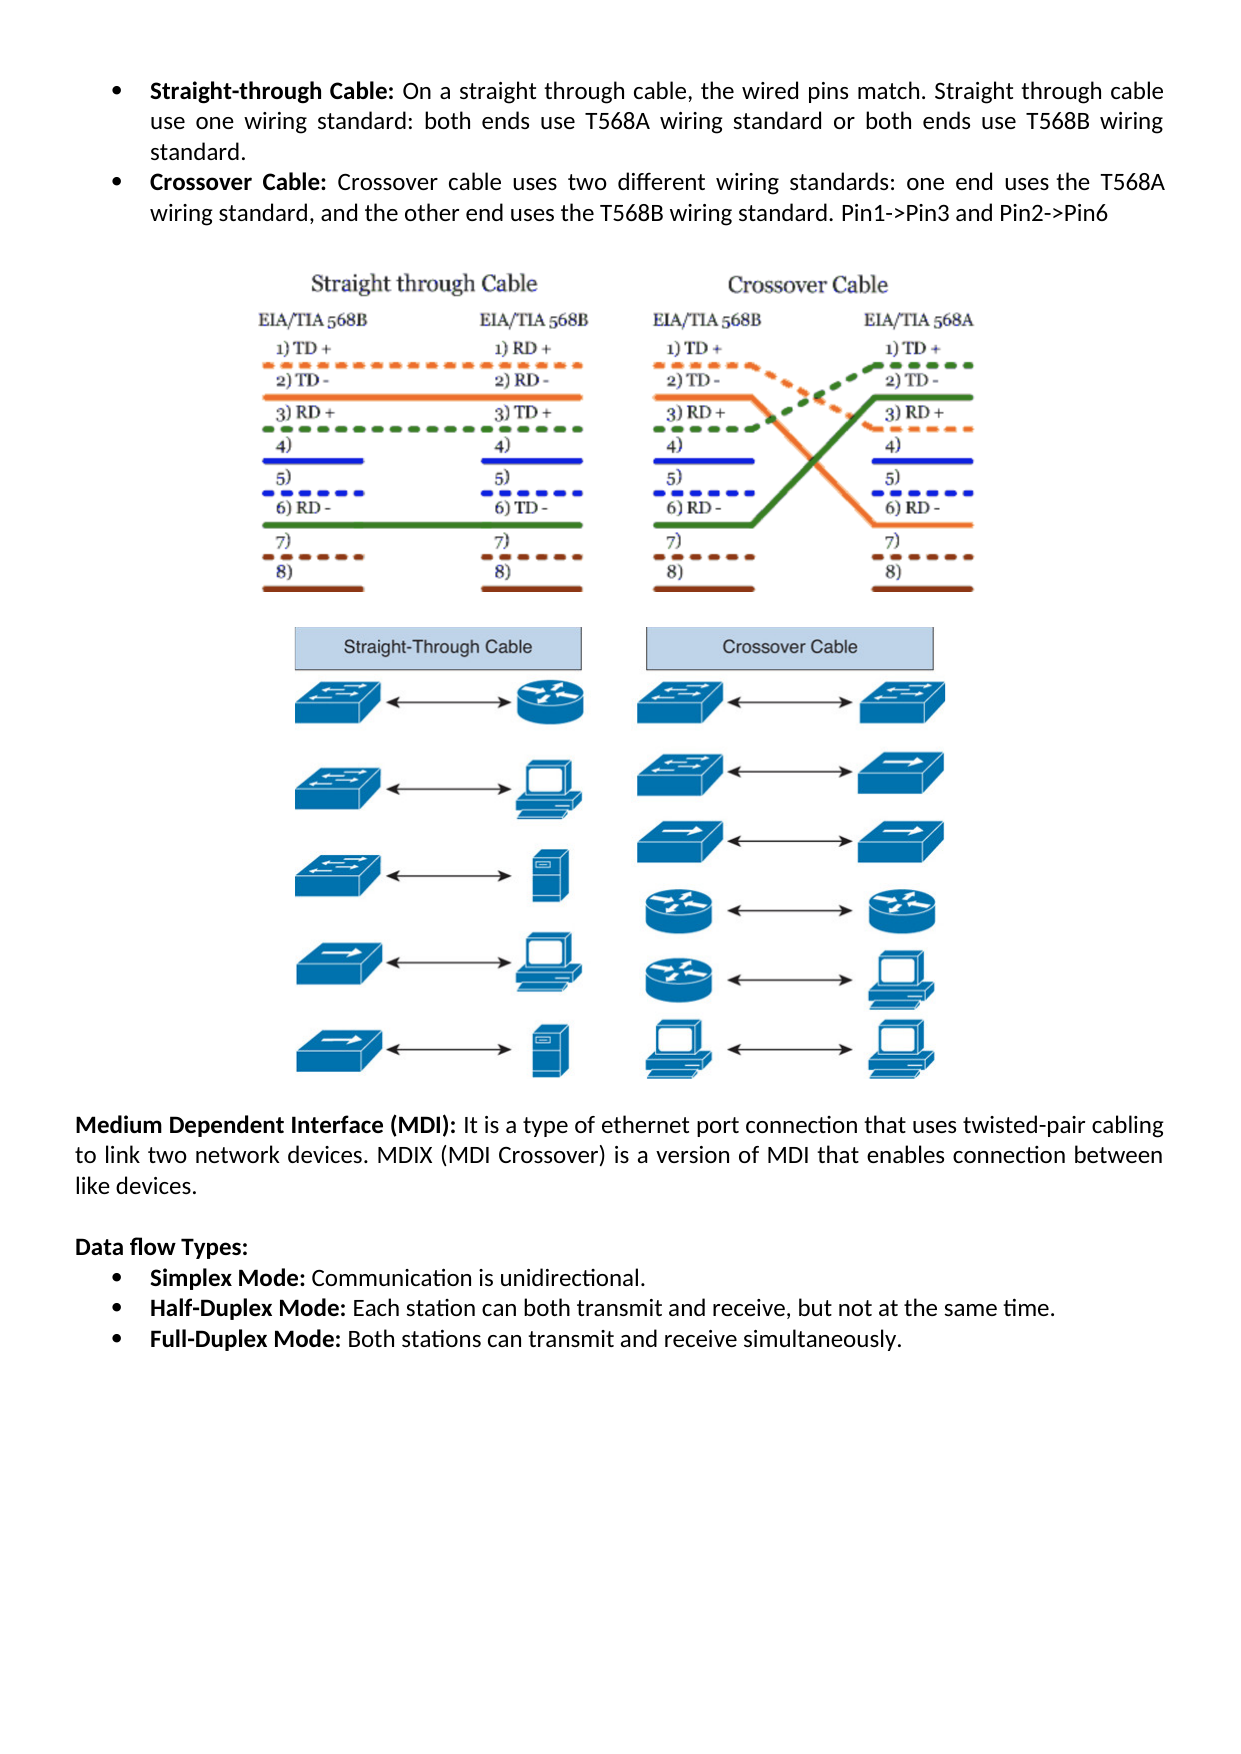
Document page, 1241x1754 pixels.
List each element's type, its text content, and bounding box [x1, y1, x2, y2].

list Half-Duplex Mode: Each station can both transmit and receive, but not at the same time. [112, 1292, 1165, 1323]
text Medium Dependent Interface (MDI): It is a type of ethernet port connection that uses twisted-pair cabling to link two network devices. MDIX (MDI Crossover) is a version of MDI that enables connection between like devices. [75, 1109, 1165, 1201]
list Simplex Mode: Communication is unidirectional. [112, 1262, 1165, 1292]
text Data flow Types: [75, 1231, 1165, 1262]
picture [251, 258, 989, 597]
list Full-Duplex Mode: Both stations can transmit and receive simultaneously. [112, 1323, 1165, 1353]
picture [294, 627, 946, 1079]
